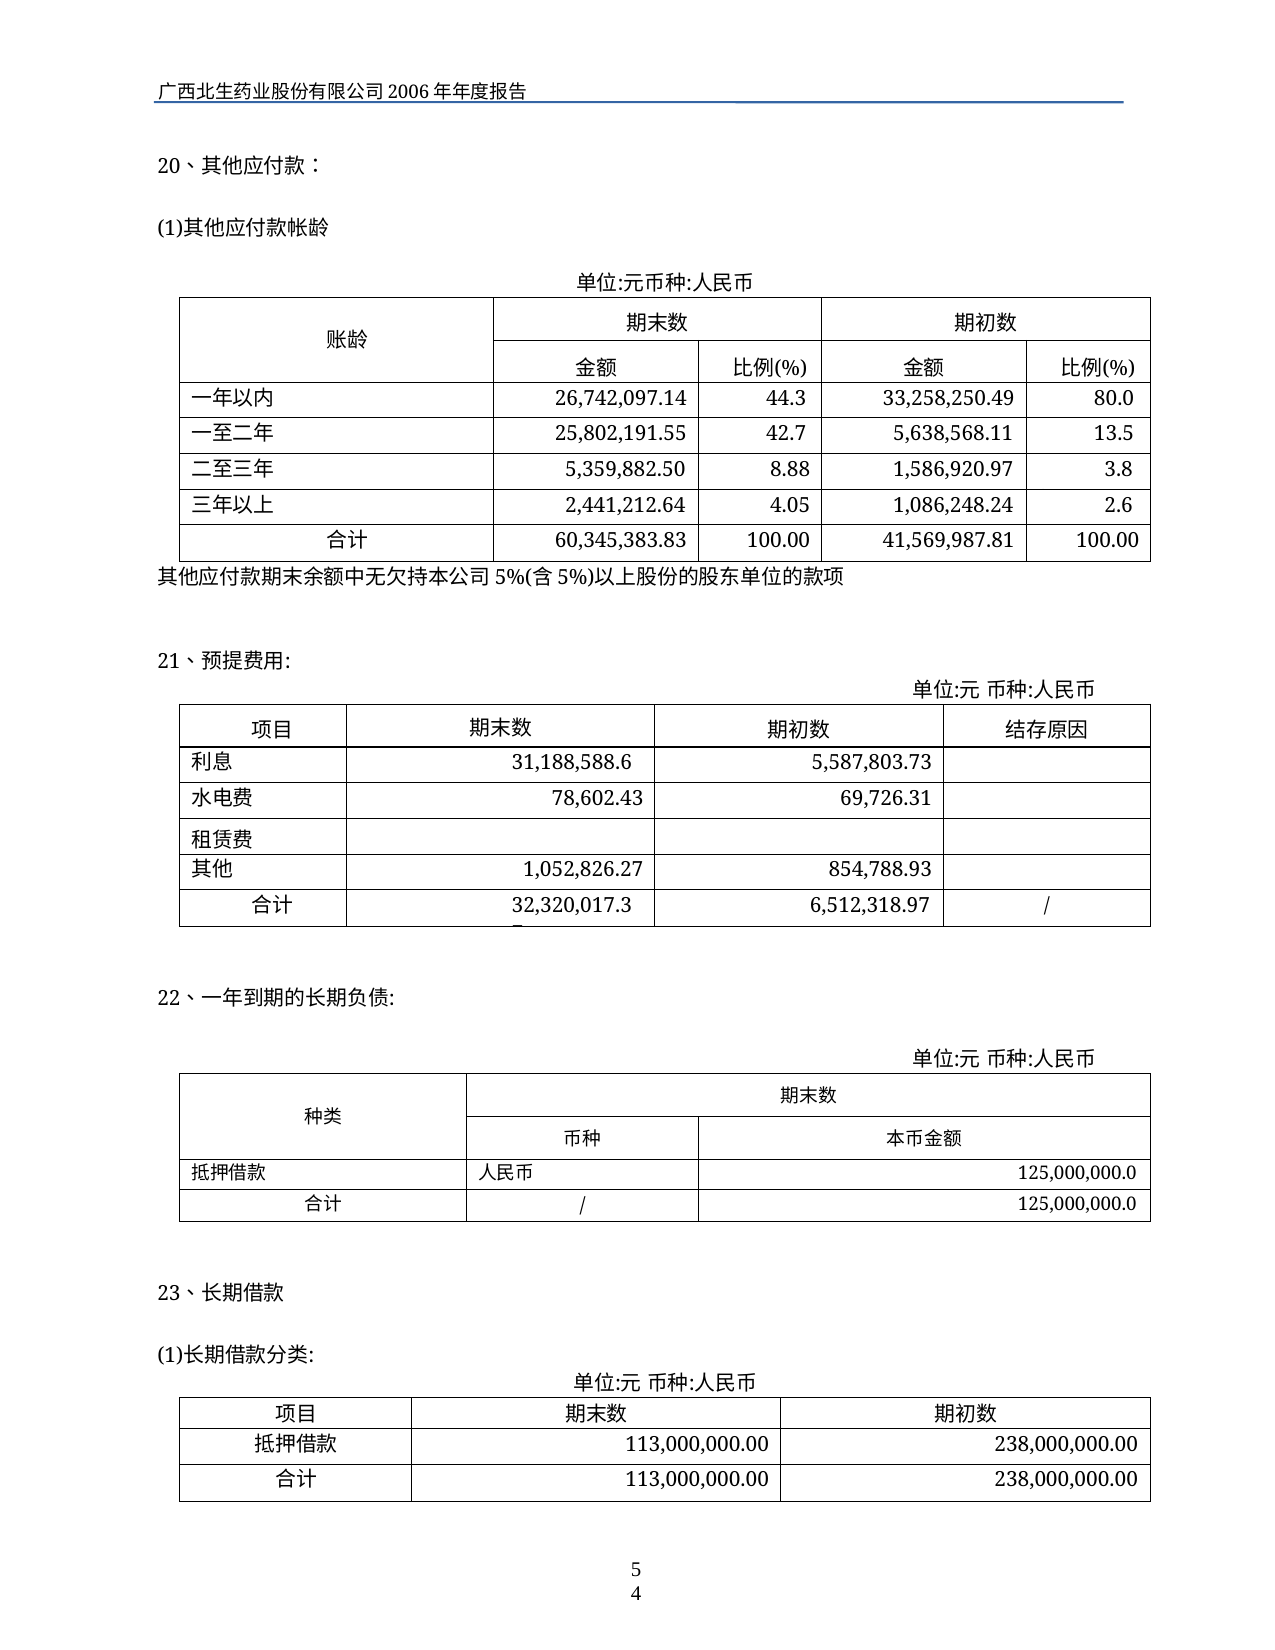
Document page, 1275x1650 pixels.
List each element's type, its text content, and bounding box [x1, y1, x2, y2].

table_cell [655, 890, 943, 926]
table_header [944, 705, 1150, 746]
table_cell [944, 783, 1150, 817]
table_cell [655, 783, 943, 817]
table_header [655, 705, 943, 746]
text 21、预提费用: [157, 647, 1173, 675]
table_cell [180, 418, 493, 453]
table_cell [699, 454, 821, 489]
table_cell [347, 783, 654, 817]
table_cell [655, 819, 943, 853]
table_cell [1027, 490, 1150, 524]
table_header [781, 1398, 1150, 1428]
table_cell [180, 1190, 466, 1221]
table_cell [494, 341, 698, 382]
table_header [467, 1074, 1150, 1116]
text 单位:元 币种:人民币 [912, 675, 1173, 703]
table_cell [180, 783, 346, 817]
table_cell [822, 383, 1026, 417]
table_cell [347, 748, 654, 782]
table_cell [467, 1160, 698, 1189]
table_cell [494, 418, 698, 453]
text 单位:元 币种:人民币 [912, 1044, 1173, 1073]
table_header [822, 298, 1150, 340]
text 20、其他应付款： [157, 151, 1173, 179]
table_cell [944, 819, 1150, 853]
text (1)长期借款分类: [157, 1340, 1173, 1368]
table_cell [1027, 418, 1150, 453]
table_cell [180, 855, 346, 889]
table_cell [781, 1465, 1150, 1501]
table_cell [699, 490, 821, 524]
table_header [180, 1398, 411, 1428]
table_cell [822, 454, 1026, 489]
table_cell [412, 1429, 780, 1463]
text 单位:元币种:人民币 [157, 268, 1173, 297]
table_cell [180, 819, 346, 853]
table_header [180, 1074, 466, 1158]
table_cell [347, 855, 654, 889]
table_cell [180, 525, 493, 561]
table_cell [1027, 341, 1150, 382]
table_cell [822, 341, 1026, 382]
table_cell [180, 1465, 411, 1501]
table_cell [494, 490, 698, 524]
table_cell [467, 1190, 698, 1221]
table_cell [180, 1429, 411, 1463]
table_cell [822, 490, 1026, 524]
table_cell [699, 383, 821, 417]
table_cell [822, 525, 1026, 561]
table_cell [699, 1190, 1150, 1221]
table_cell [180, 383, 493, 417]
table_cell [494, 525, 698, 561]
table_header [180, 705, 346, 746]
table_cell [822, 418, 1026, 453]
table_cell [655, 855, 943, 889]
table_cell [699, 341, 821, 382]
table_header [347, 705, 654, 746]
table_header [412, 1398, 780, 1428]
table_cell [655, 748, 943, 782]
text (1)其他应付款帐龄 [157, 213, 1173, 241]
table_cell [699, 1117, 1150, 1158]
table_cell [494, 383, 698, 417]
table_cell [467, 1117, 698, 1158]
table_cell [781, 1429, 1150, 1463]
text 其他应付款期末余额中无欠持本公司5%(含5%)以上股份的股东单位的款项 [157, 562, 1173, 590]
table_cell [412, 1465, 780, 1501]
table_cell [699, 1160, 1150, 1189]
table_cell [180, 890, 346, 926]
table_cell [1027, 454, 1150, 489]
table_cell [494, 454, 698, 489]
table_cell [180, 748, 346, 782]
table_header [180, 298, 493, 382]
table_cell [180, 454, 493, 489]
text 22、一年到期的长期负债: [157, 983, 1173, 1011]
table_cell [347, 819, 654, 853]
text 23、长期借款 [157, 1278, 1173, 1307]
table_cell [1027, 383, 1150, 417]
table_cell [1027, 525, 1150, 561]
text 单位:元 币种:人民币 [157, 1368, 1173, 1397]
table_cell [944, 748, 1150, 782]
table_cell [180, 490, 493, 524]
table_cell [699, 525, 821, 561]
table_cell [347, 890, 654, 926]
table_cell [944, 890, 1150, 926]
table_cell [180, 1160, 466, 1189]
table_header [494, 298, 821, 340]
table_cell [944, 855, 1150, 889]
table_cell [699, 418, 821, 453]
